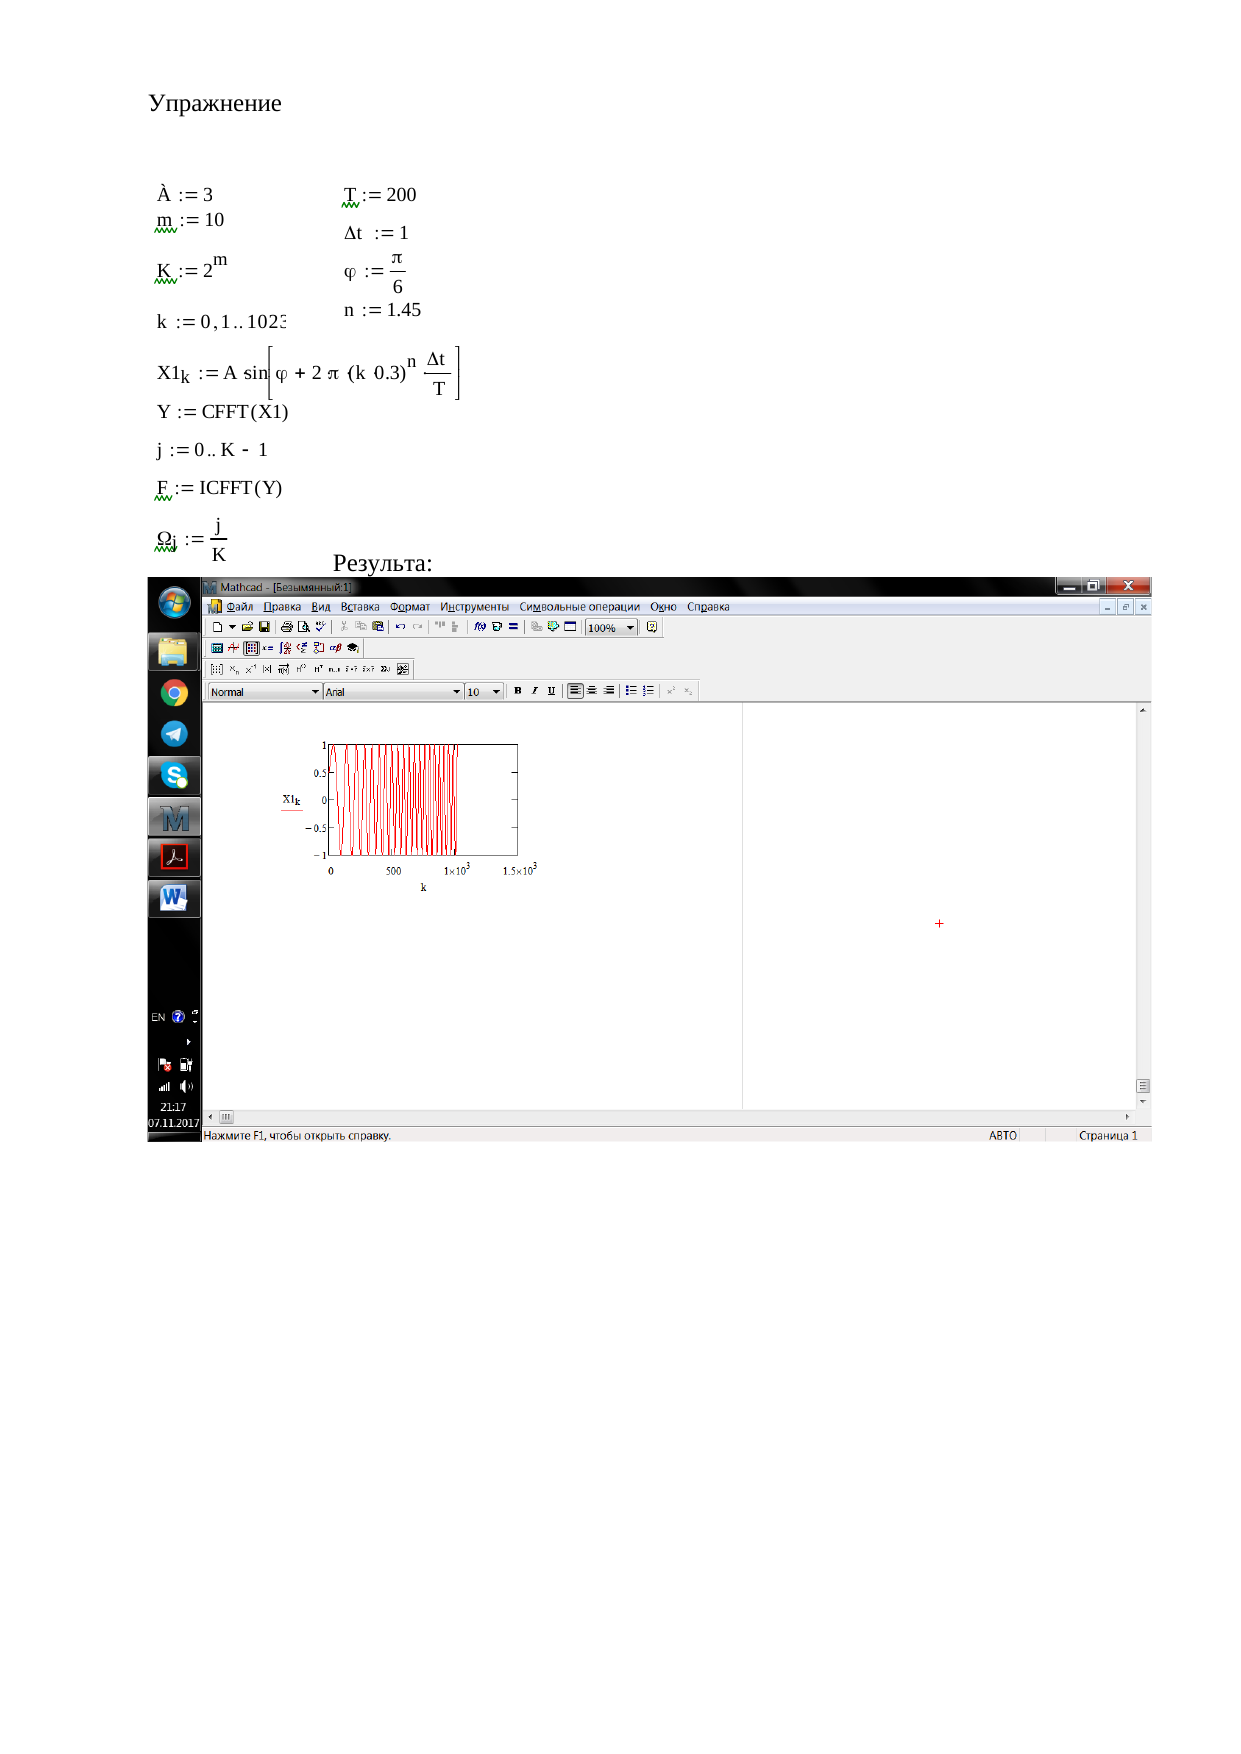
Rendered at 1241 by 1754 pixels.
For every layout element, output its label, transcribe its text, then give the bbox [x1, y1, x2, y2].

text Результа: [148, 548, 1152, 577]
picture [147, 577, 1152, 1142]
text Упражнение [148, 88, 1152, 146]
